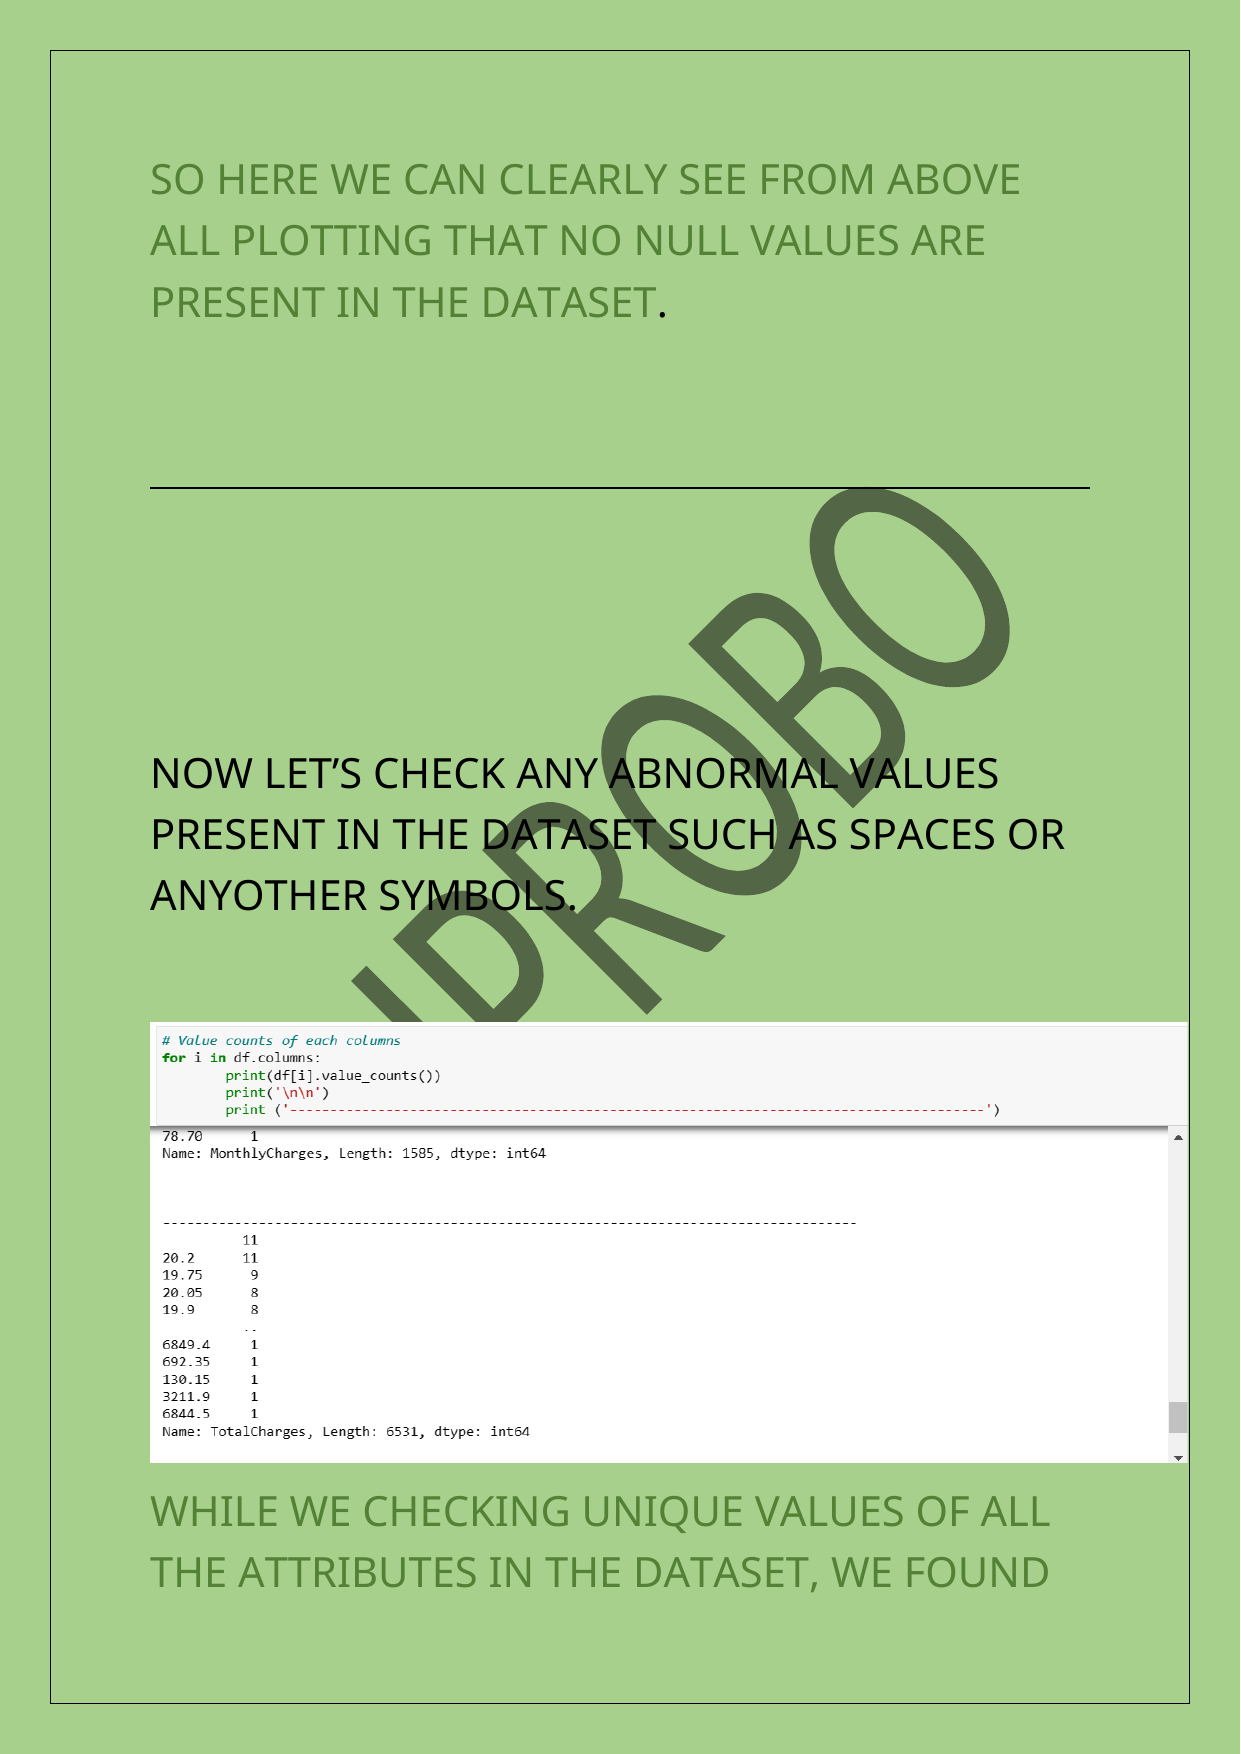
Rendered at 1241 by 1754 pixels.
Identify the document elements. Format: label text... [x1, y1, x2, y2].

text NOW LET’S CHECK ANY ABNORMAL VALUES PRESENT IN THE DATASET SUCH AS SPACES OR ANYOTHER SYMBOLS. [150, 744, 1090, 923]
picture [150, 1022, 1188, 1463]
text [150, 1481, 1090, 1599]
text SO HERE WE CAN CLEARLY SEE FROM ABOVE ALL PLOTTING THAT NO NULL VALUES ARE PRESENT IN THE DATASET. [150, 150, 1090, 329]
